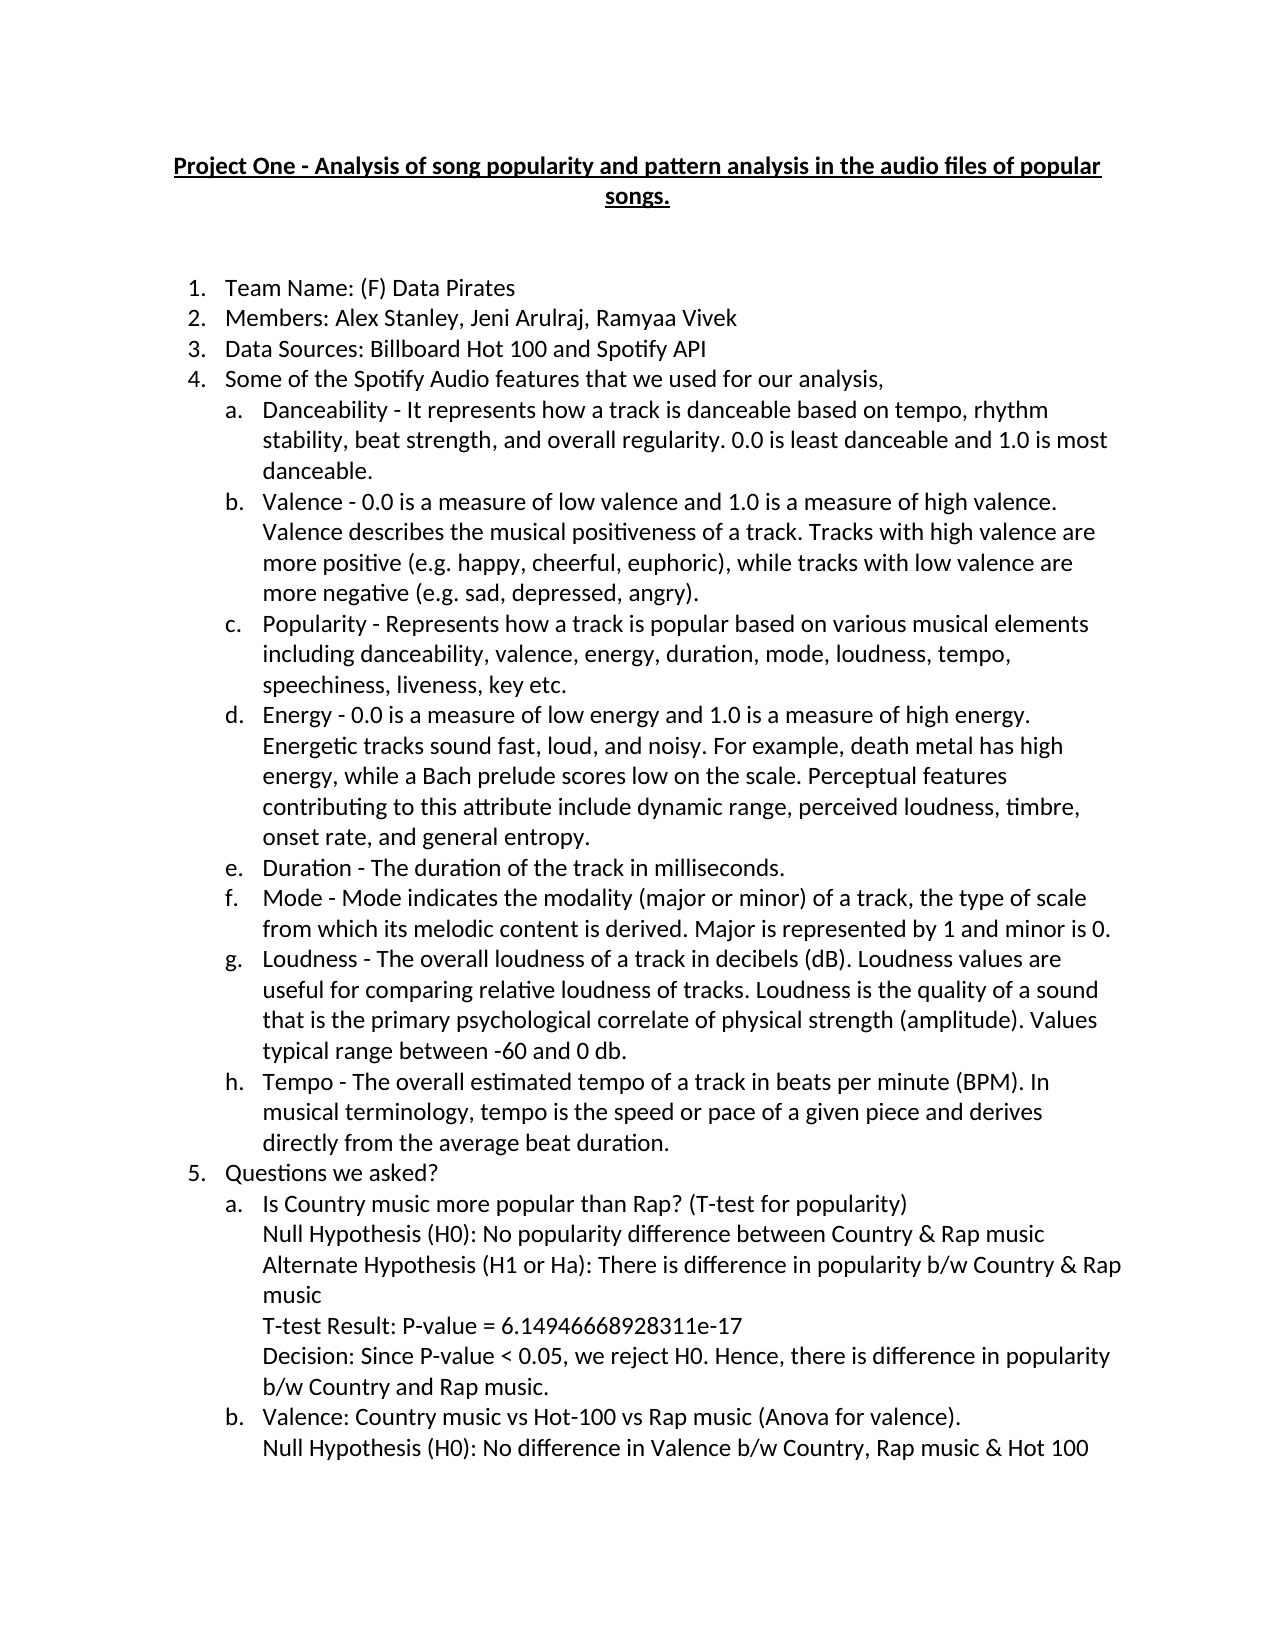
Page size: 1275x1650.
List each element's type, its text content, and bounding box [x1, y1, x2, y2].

list Decision: Since P-value < 0.05, we reject H0. Hence, there is difference in popularity b/w Country and Rap music. [262, 1340, 1125, 1401]
list Valence - 0.0 is a measure of low valence and 1.0 is a measure of high valence. Valence describes the musical positiveness of a track. Tracks with high valence are more positive (e.g. happy, cheerful, euphoric), while tracks with low valence are more negative (e.g. sad, depressed, angry). [225, 486, 1125, 608]
list Is Country music more popular than Rap? (T-test for popularity) [225, 1188, 1125, 1218]
list Tempo - The overall estimated tempo of a track in beats per minute (BPM). In musical terminology, tempo is the speed or pace of a given piece and derives directly from the average beat duration. [225, 1066, 1125, 1157]
list Team Name: (F) Data Pirates [187, 272, 1125, 303]
list Danceability - It represents how a track is danceable based on tempo, rhythm stability, beat strength, and overall regularity. 0.0 is least danceable and 1.0 is most danceable. [225, 394, 1125, 486]
text Project One - Analysis of song popularity and pattern analysis in the audio files of popular songs. [150, 150, 1125, 211]
list Loudness - The overall loudness of a track in decibels (dB). Loudness values are useful for comparing relative loudness of tracks. Loudness is the quality of a sound that is the primary psychological correlate of physical strength (amplitude). Values typical range between -60 and 0 db. [225, 943, 1125, 1066]
list Energy - 0.0 is a measure of low energy and 1.0 is a measure of high energy. Energetic tracks sound fast, loud, and noisy. For example, death metal has high energy, while a Bach prelude scores low on the scale. Perceptual features contributing to this attribute include dynamic range, perceived loudness, timbre, onset rate, and general entropy. [225, 699, 1125, 852]
list Valence: Country music vs Hot-100 vs Rap music (Anova for valence). [225, 1401, 1125, 1432]
list T-test Result: P-value = 6.14946668928311e-17 [262, 1310, 1125, 1340]
list Members: Alex Stanley, Jeni Arulraj, Ramyaa Vivek [187, 303, 1125, 333]
list Some of the Spotify Audio features that we used for our analysis, [187, 364, 1125, 394]
list Null Hypothesis (H0): No popularity difference between Country & Rap music [262, 1218, 1125, 1249]
list Alternate Hypothesis (H1 or Ha): There is difference in popularity b/w Country & Rap music [262, 1249, 1125, 1310]
list Null Hypothesis (H0): No difference in Valence b/w Country, Rap music & Hot 100 [262, 1432, 1125, 1462]
list Popularity - Represents how a track is popular based on various musical elements including danceability, valence, energy, duration, mode, loudness, tempo, speechiness, liveness, key etc. [225, 608, 1125, 699]
list Questions we asked? [187, 1157, 1125, 1188]
list Duration - The duration of the track in milliseconds. [225, 852, 1125, 882]
list Data Sources: Billboard Hot 100 and Spotify API [187, 333, 1125, 364]
list Mode - Mode indicates the modality (major or minor) of a track, the type of scale from which its melodic content is derived. Major is represented by 1 and minor is 0. [225, 882, 1125, 943]
